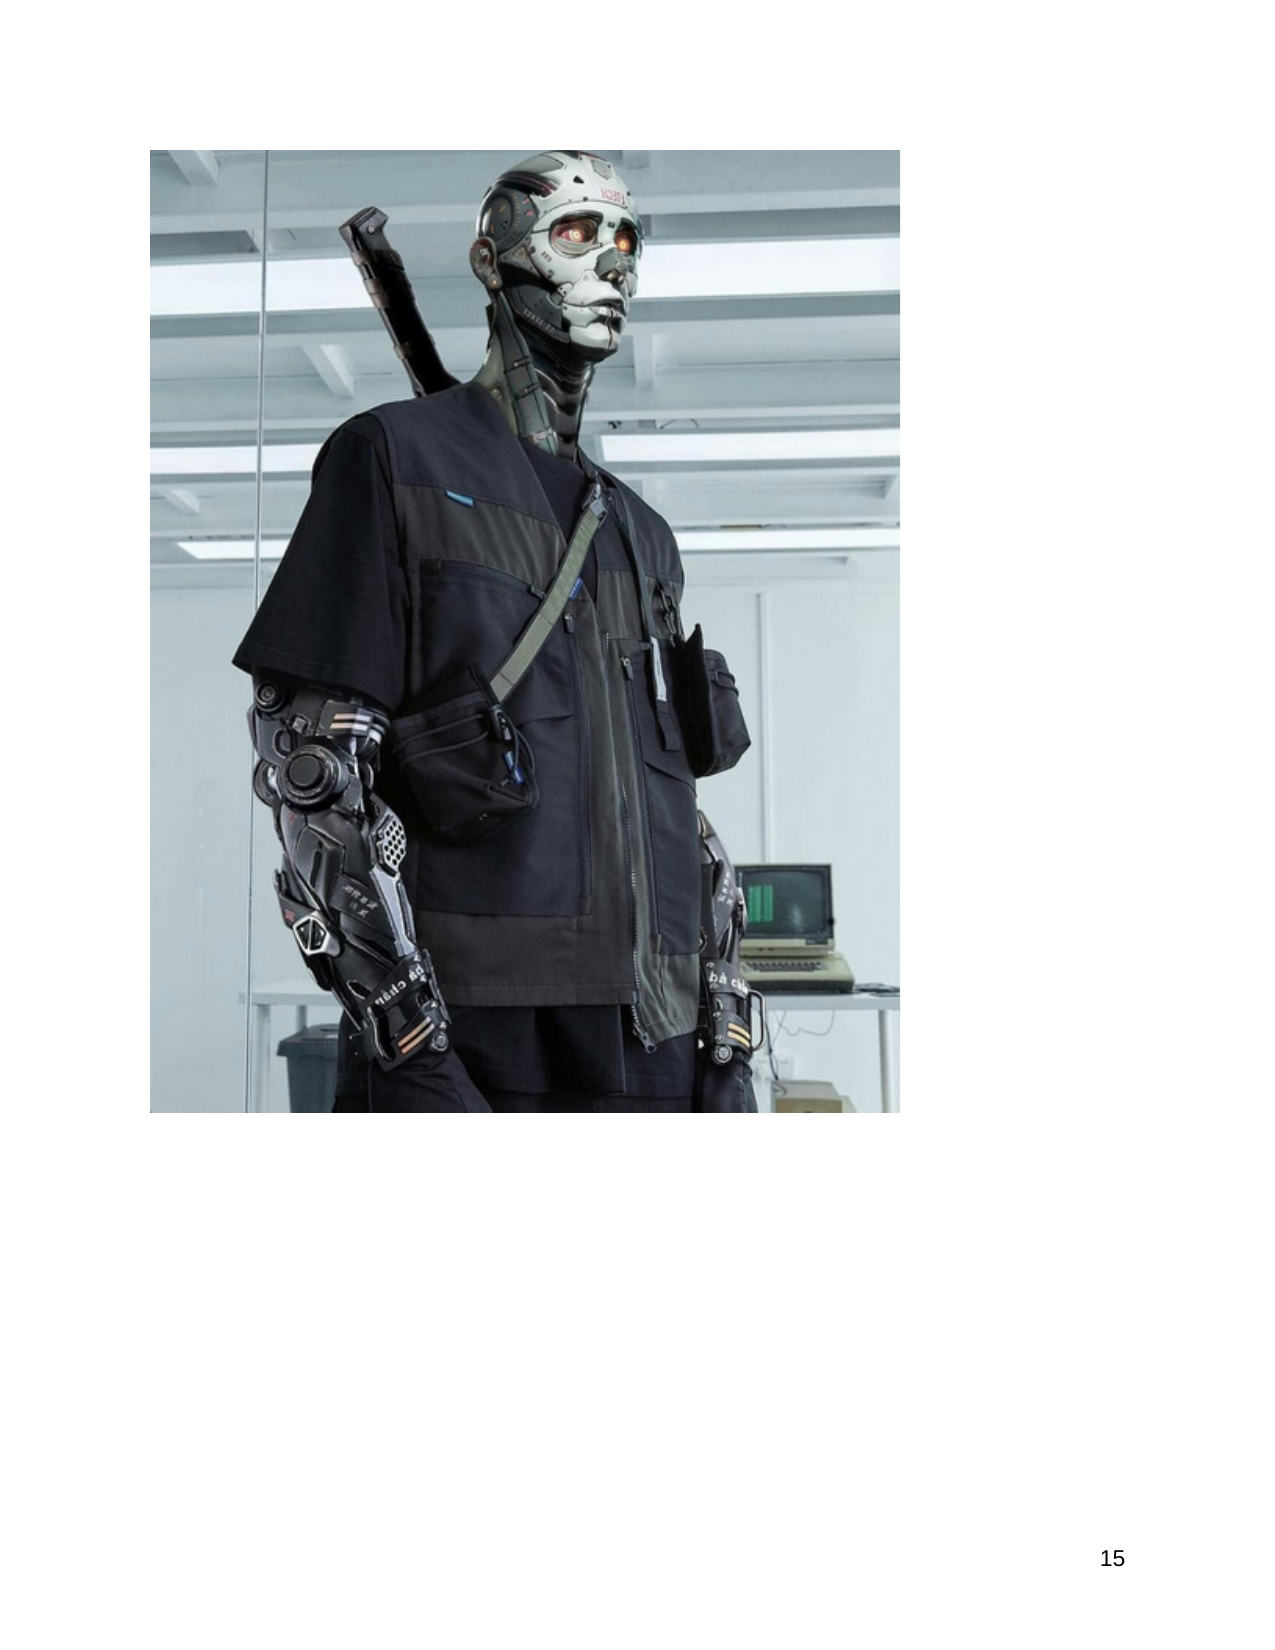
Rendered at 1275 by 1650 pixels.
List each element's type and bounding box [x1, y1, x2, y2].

picture [150, 150, 901, 1113]
